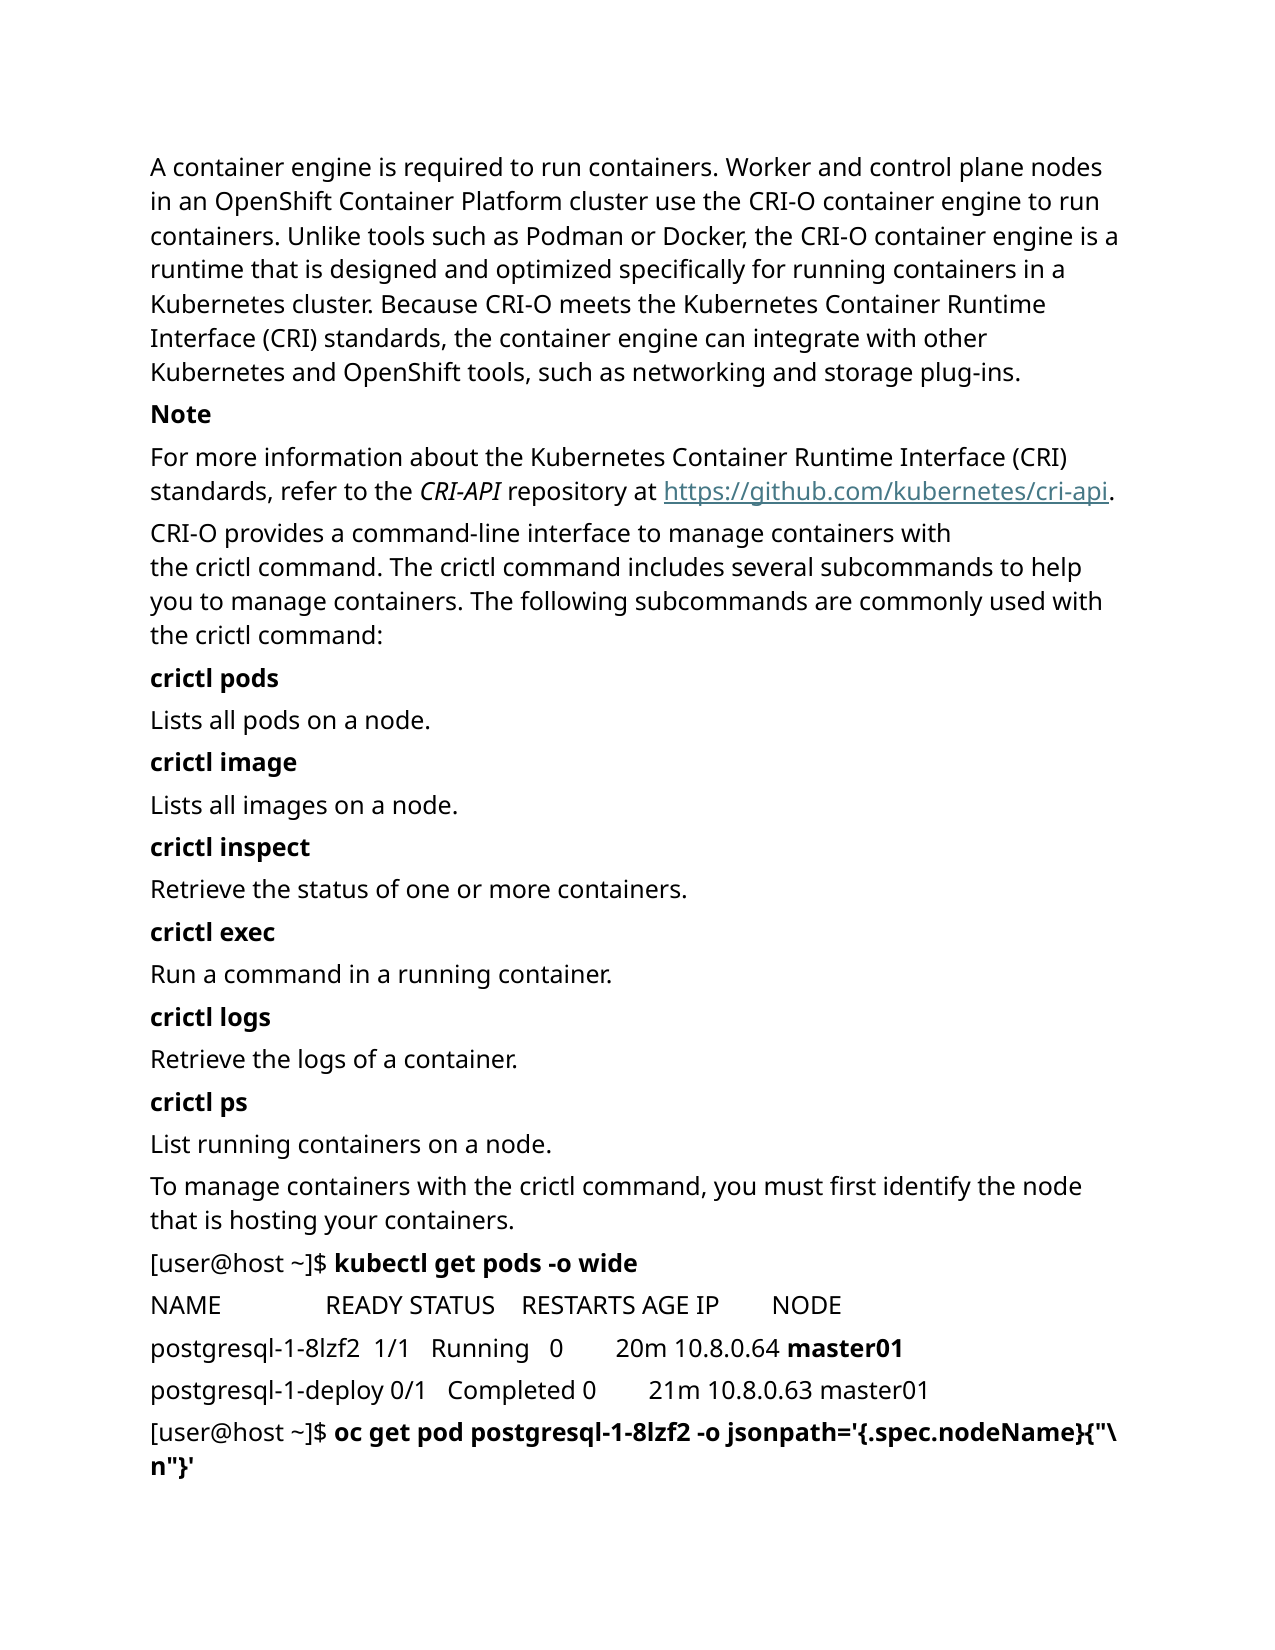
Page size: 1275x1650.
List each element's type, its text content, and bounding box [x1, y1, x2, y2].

text crictl pods [150, 660, 1125, 694]
text NAME READY STATUS RESTARTS AGE IP NODE [150, 1288, 1125, 1322]
text crictl exec [150, 914, 1125, 949]
text Note [150, 397, 1125, 431]
text A container engine is required to run containers. Worker and control plane nodes in an OpenShift Container Platform cluster use the CRI-O container engine to run containers. Unlike tools such as Podman or Docker, the CRI-O container engine is a runtime that is designed and optimized specifically for running containers in a Kubernetes cluster. Because CRI-O meets the Kubernetes Container Runtime Interface (CRI) standards, the container engine can integrate with other Kubernetes and OpenShift tools, such as networking and storage plug-ins. [150, 150, 1125, 388]
text crictl ps [150, 1084, 1125, 1118]
text postgresql-1-8lzf2 1/1 Running 0 20m 10.8.0.64 master01 [150, 1330, 1125, 1364]
text Lists all pods on a node. [150, 703, 1125, 737]
text Retrieve the status of one or more containers. [150, 872, 1125, 906]
text Retrieve the logs of a container. [150, 1042, 1125, 1076]
text List running containers on a node. [150, 1127, 1125, 1161]
text Lists all images on a node. [150, 787, 1125, 821]
text [user@host ~]$ oc get pod postgresql-1-8lzf2 -o jsonpath='{.spec.nodeName}{"\n"}' [150, 1415, 1125, 1483]
text To manage containers with the crictl command, you must first identify the node that is hosting your containers. [150, 1169, 1125, 1237]
text postgresql-1-deploy 0/1 Completed 0 21m 10.8.0.63 master01 [150, 1373, 1125, 1407]
text For more information about the Kubernetes Container Runtime Interface (CRI) standards, refer to the CRI-API repository at https://github.com/kubernetes/cri-api. [150, 439, 1125, 507]
text crictl image [150, 745, 1125, 779]
text [user@host ~]$ kubectl get pods -o wide [150, 1245, 1125, 1279]
text Run a command in a running container. [150, 957, 1125, 991]
text crictl inspect [150, 830, 1125, 864]
text crictl logs [150, 999, 1125, 1033]
text CRI-O provides a command-line interface to manage containers with the crictl command. The crictl command includes several subcommands to help you to manage containers. The following subcommands are commonly used with the crictl command: [150, 516, 1125, 652]
